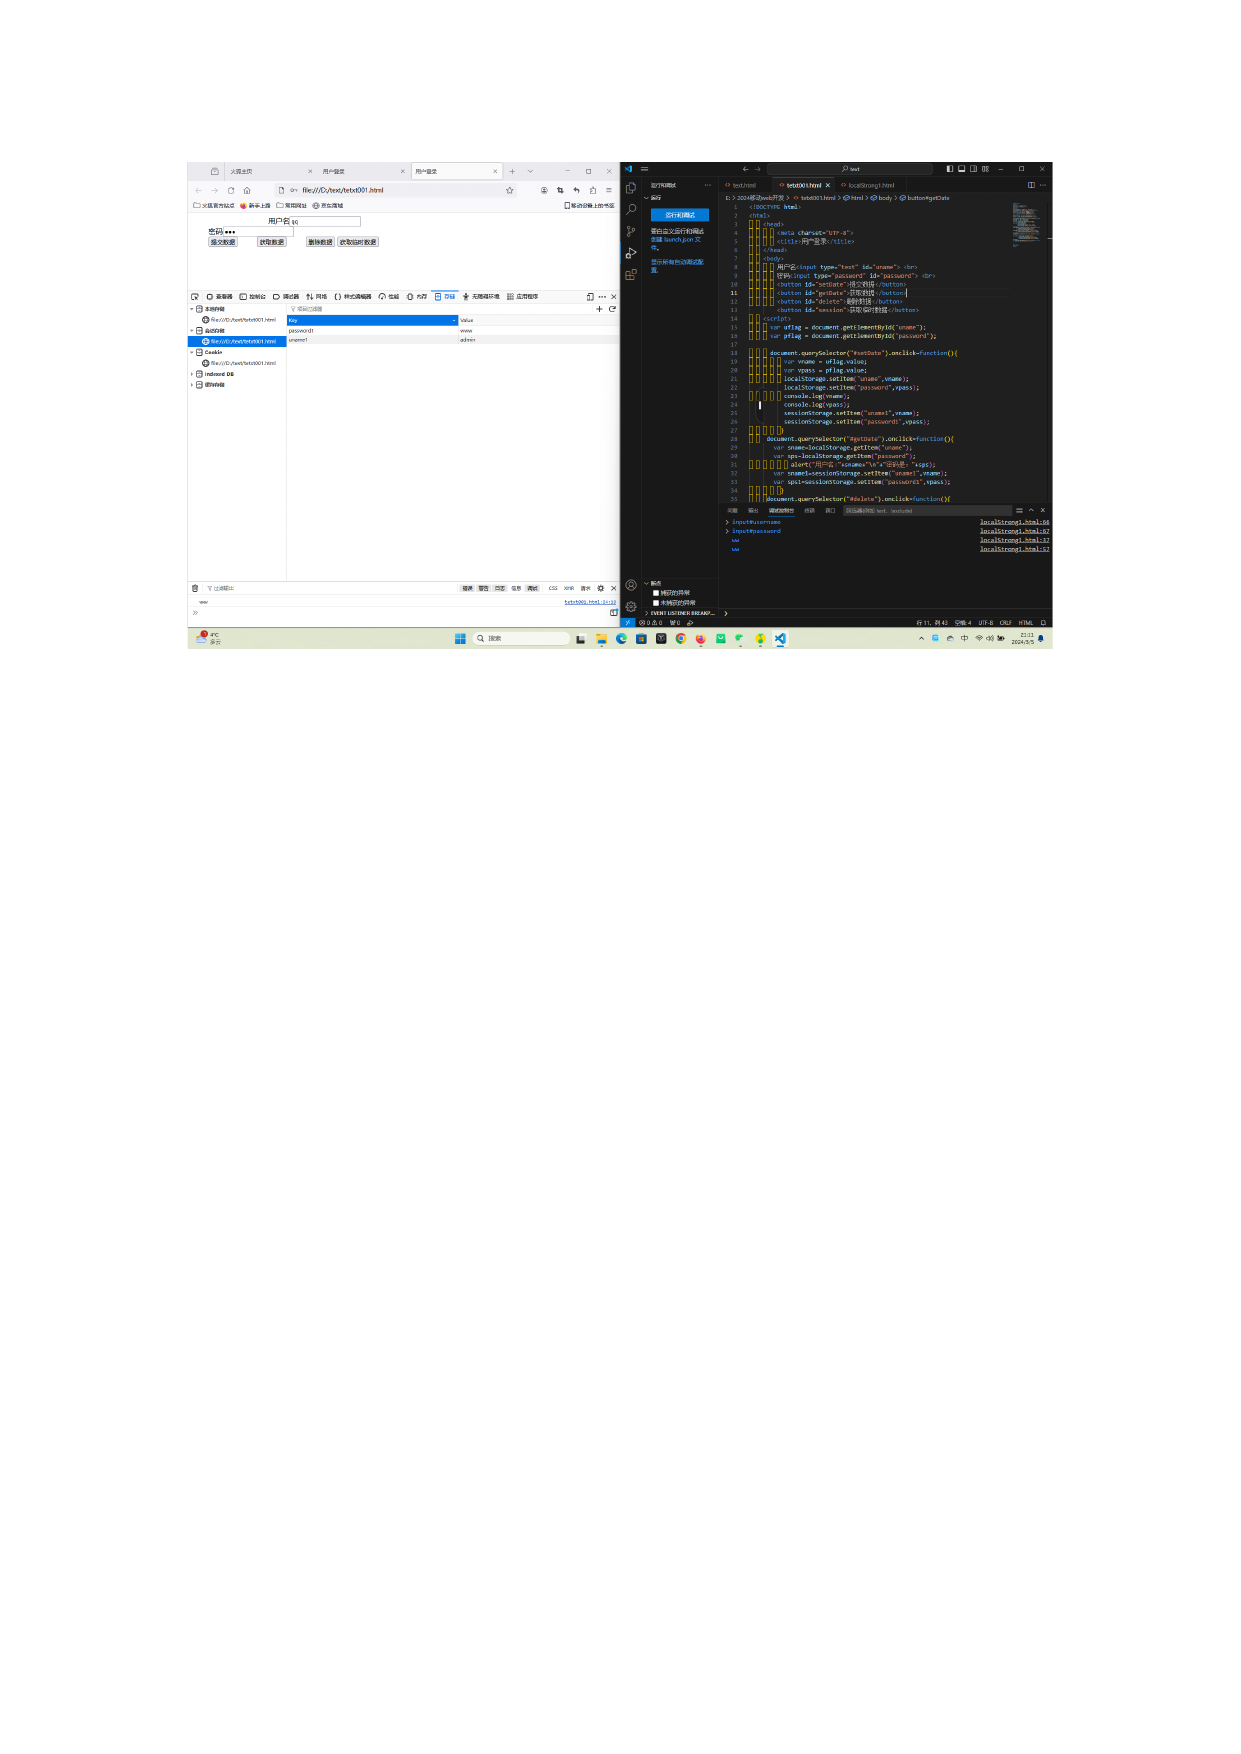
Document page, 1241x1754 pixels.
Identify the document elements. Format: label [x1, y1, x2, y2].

picture [187, 162, 1053, 649]
